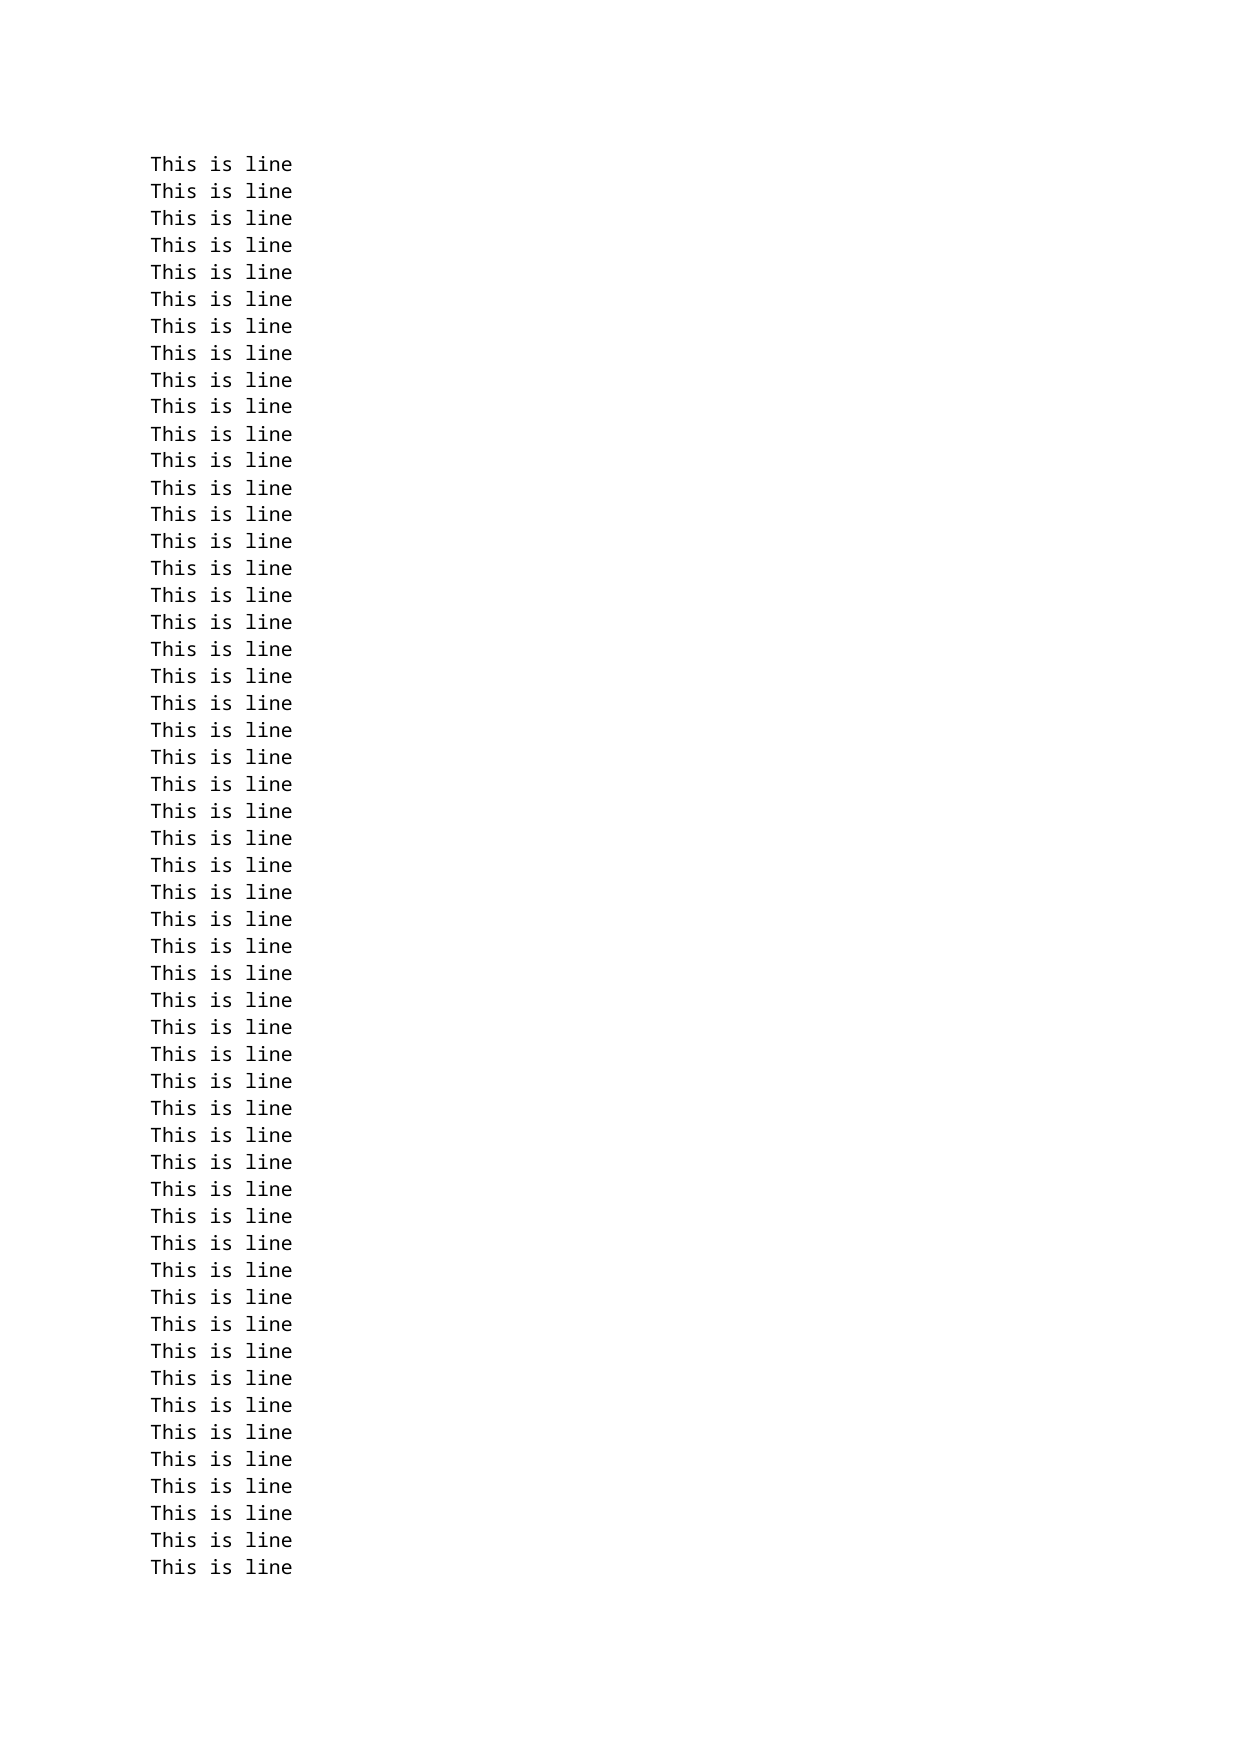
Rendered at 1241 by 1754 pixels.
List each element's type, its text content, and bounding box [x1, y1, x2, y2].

text This is line [150, 797, 1090, 824]
text This is line [150, 1472, 1090, 1499]
text This is line [150, 689, 1090, 717]
text This is line [150, 1202, 1090, 1229]
text This is line [150, 1526, 1090, 1553]
text This is line [150, 474, 1090, 501]
text This is line [150, 204, 1090, 231]
text This is line [150, 1229, 1090, 1256]
text This is line [150, 1175, 1090, 1202]
text This is line [150, 717, 1090, 743]
text This is line [150, 636, 1090, 663]
text This is line [150, 878, 1090, 905]
text This is line [150, 771, 1090, 797]
text This is line [150, 1256, 1090, 1283]
text This is line [150, 258, 1090, 285]
text This is line [150, 285, 1090, 312]
text This is line [150, 824, 1090, 851]
text This is line [150, 366, 1090, 393]
text This is line [150, 1148, 1090, 1175]
text This is line [150, 1121, 1090, 1148]
text This is line [150, 986, 1090, 1013]
text This is line [150, 150, 1090, 177]
text This is line [150, 1283, 1090, 1310]
text This is line [150, 501, 1090, 528]
text This is line [150, 1013, 1090, 1040]
text This is line [150, 905, 1090, 932]
text This is line [150, 1445, 1090, 1472]
text This is line [150, 582, 1090, 609]
text This is line [150, 555, 1090, 582]
text This is line [150, 932, 1090, 959]
text This is line [150, 1391, 1090, 1418]
text This is line [150, 231, 1090, 258]
text This is line [150, 1310, 1090, 1337]
text This is line [150, 177, 1090, 204]
text This is line [150, 447, 1090, 474]
text This is line [150, 609, 1090, 636]
text This is line [150, 1094, 1090, 1121]
text This is line [150, 1337, 1090, 1364]
text This is line [150, 1553, 1090, 1580]
text This is line [150, 339, 1090, 366]
text This is line [150, 528, 1090, 555]
text This is line [150, 1418, 1090, 1445]
text This is line [150, 1499, 1090, 1526]
text This is line [150, 851, 1090, 878]
text This is line [150, 1364, 1090, 1391]
text This is line [150, 1040, 1090, 1067]
text This is line [150, 959, 1090, 986]
text This is line [150, 743, 1090, 771]
text This is line [150, 393, 1090, 420]
text This is line [150, 420, 1090, 447]
text This is line [150, 663, 1090, 689]
text This is line [150, 1067, 1090, 1094]
text This is line [150, 312, 1090, 339]
